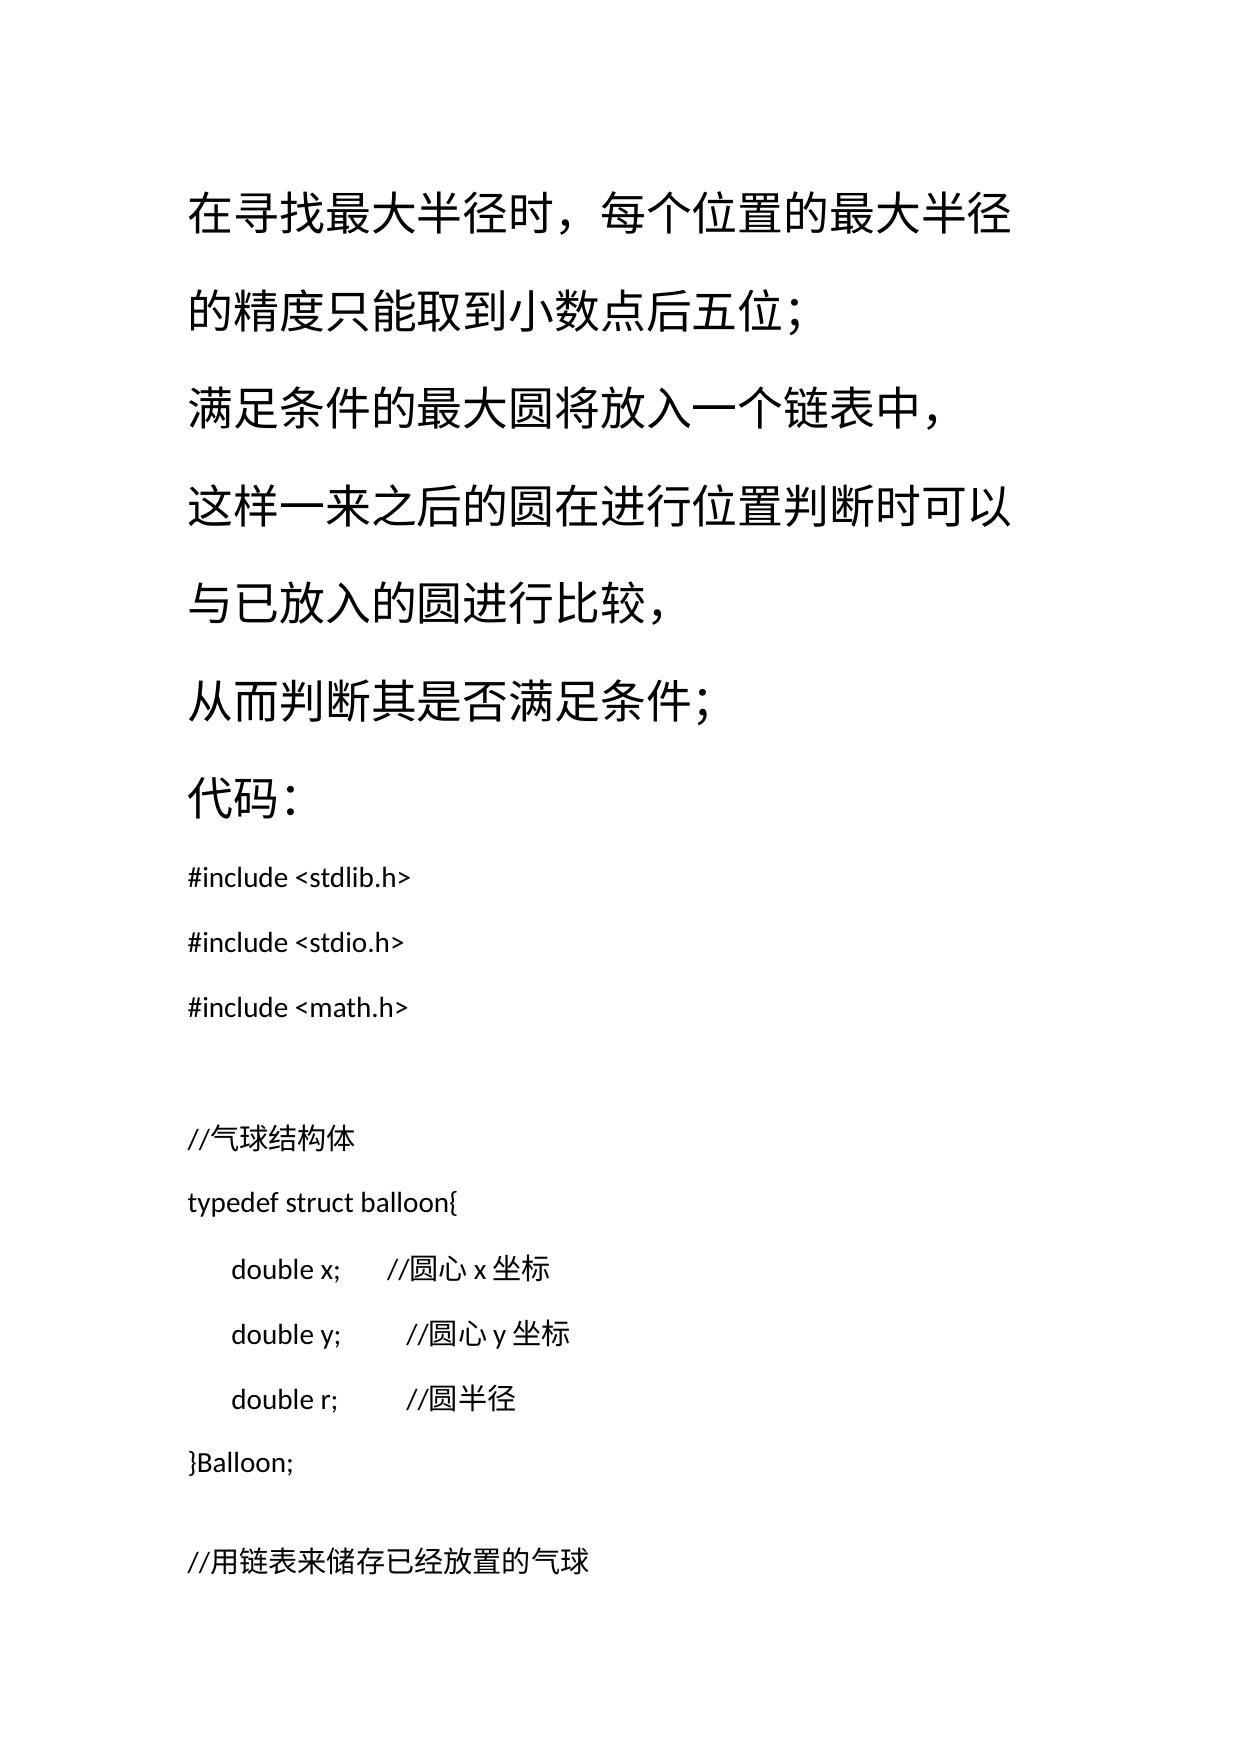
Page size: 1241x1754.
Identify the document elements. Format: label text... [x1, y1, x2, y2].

text }Balloon; [187, 1429, 1053, 1494]
text 满足条件的最大圆将放入一个链表中， [187, 357, 1053, 454]
text #include <stdlib.h> [187, 844, 1053, 909]
text double x; //圆心x坐标 [187, 1234, 1053, 1299]
text #include <stdio.h> [187, 909, 1053, 974]
text //用链表来储存已经放置的气球 [187, 1527, 1053, 1592]
text 在寻找最大半径时，每个位置的最大半径的精度只能取到小数点后五位； [187, 162, 1053, 357]
text #include <math.h> [187, 974, 1053, 1039]
text //气球结构体 [187, 1104, 1053, 1169]
text 从而判断其是否满足条件； [187, 649, 1053, 747]
text typedef struct balloon{ [187, 1169, 1053, 1234]
text double y; //圆心y坐标 [187, 1299, 1053, 1364]
text 代码： [187, 747, 1053, 844]
text double r; //圆半径 [187, 1364, 1053, 1429]
text 这样一来之后的圆在进行位置判断时可以与已放入的圆进行比较， [187, 454, 1053, 649]
